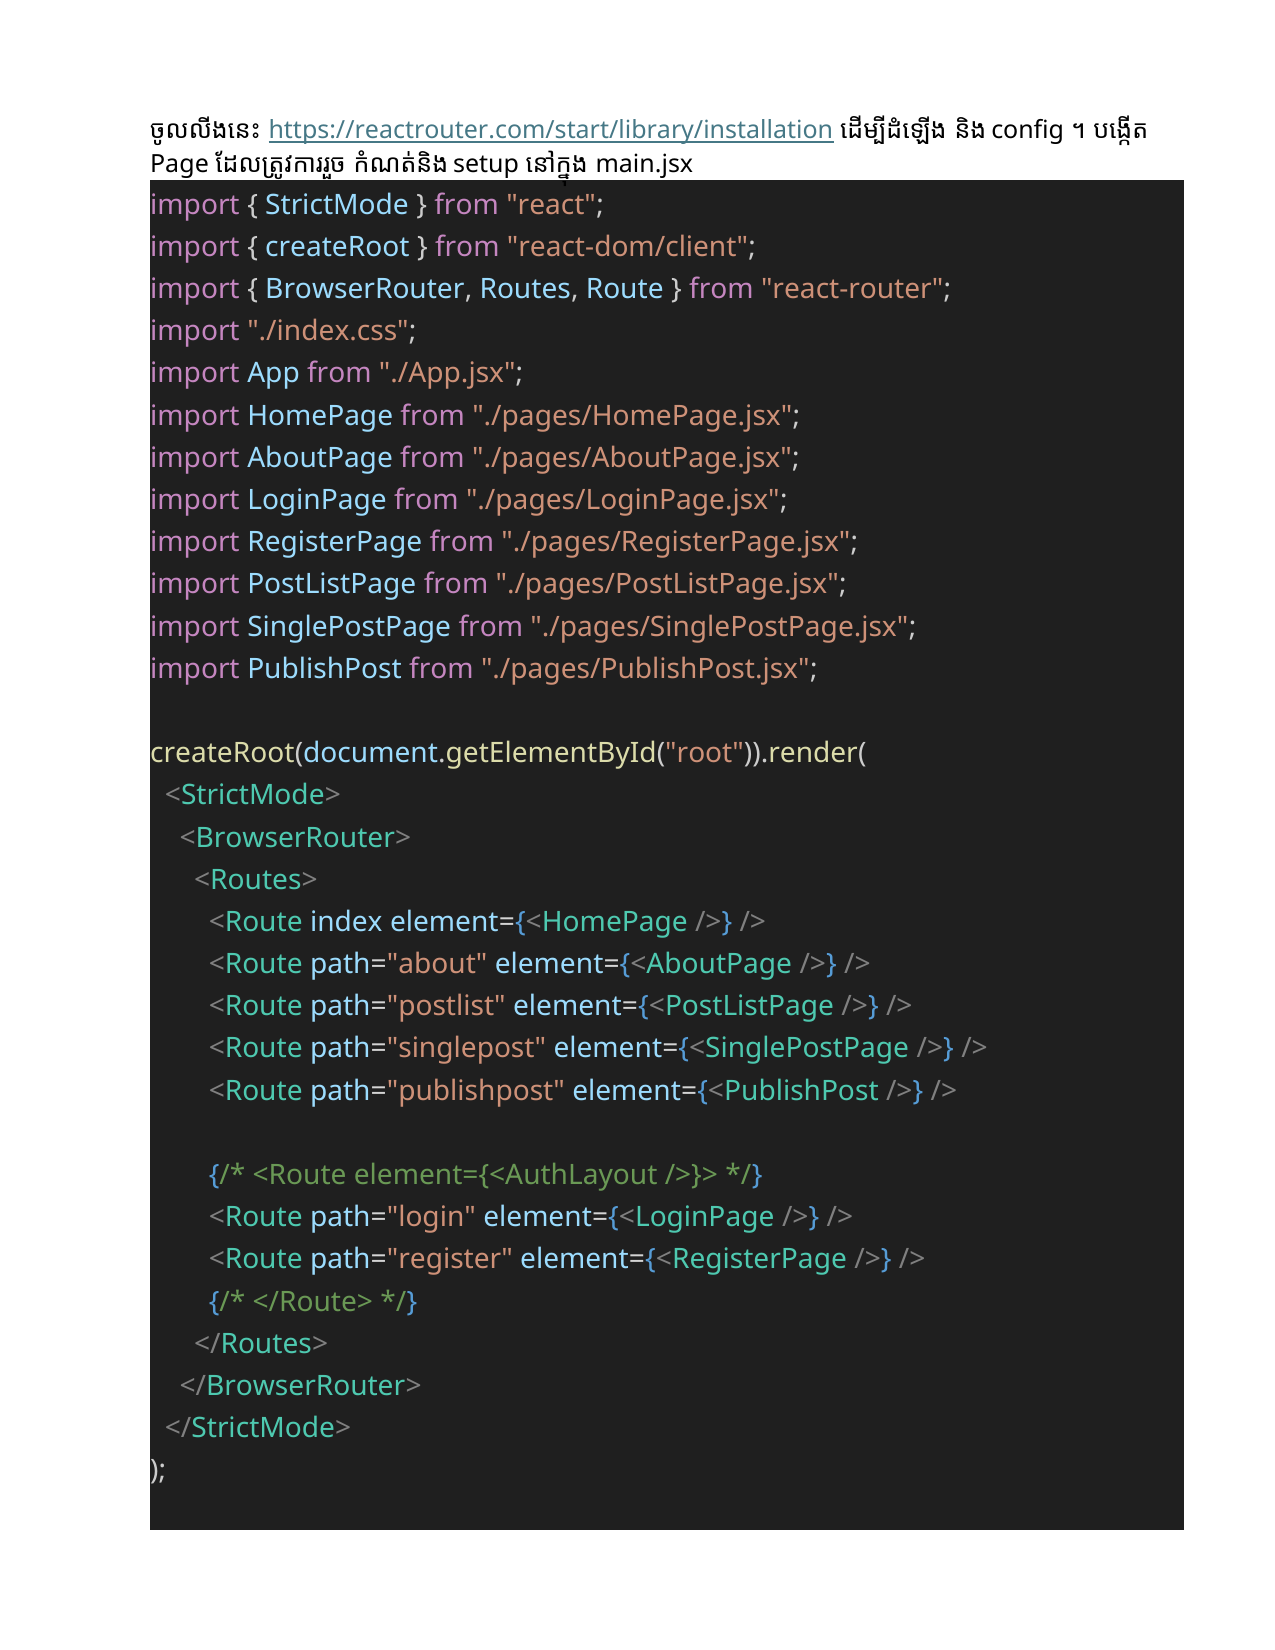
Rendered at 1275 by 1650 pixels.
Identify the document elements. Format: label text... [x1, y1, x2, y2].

text import "./index.css"; [150, 307, 1184, 349]
text </StrictMode> [150, 1404, 1184, 1446]
text ចូលលីងនេះ https://reactrouter.com/start/library/installation ដើម្បីដំឡើង និងconfig ។ បង្កើត Page ដែលត្រូវការរួច កំណត់និងsetup នៅក្នុង main.jsx [150, 112, 1184, 180]
text import AboutPage from "./pages/AboutPage.jsx"; [150, 433, 1184, 476]
text createRoot(document.getElementById("root")).render( [150, 729, 1184, 771]
text <Route path="about" element={<AboutPage />} /> [150, 939, 1184, 982]
text <Route index element={<HomePage />} /> [150, 897, 1184, 939]
text </BrowserRouter> [150, 1361, 1184, 1404]
text <Routes> [150, 855, 1184, 897]
text {/* </Route> */} [150, 1277, 1184, 1319]
text {/* <Route element={<AuthLayout />}> */} [150, 1151, 1184, 1193]
text import App from "./App.jsx"; [150, 349, 1184, 391]
text <Route path="publishpost" element={<PublishPost />} /> [150, 1066, 1184, 1108]
text import PostListPage from "./pages/PostListPage.jsx"; [150, 560, 1184, 602]
text <Route path="singlepost" element={<SinglePostPage />} /> [150, 1024, 1184, 1066]
text </Routes> [150, 1319, 1184, 1361]
text import { BrowserRouter, Routes, Route } from "react-router"; [150, 264, 1184, 307]
text import { StrictMode } from "react"; [150, 180, 1184, 222]
text <StrictMode> [150, 771, 1184, 813]
text <Route path="login" element={<LoginPage />} /> [150, 1193, 1184, 1235]
text <Route path="register" element={<RegisterPage />} /> [150, 1235, 1184, 1277]
text import HomePage from "./pages/HomePage.jsx"; [150, 391, 1184, 433]
text <BrowserRouter> [150, 813, 1184, 855]
text ); [150, 1446, 1184, 1488]
text <Route path="postlist" element={<PostListPage />} /> [150, 982, 1184, 1024]
text import RegisterPage from "./pages/RegisterPage.jsx"; [150, 518, 1184, 560]
text import SinglePostPage from "./pages/SinglePostPage.jsx"; [150, 602, 1184, 644]
text import LoginPage from "./pages/LoginPage.jsx"; [150, 476, 1184, 518]
text import PublishPost from "./pages/PublishPost.jsx"; [150, 644, 1184, 686]
text import { createRoot } from "react-dom/client"; [150, 222, 1184, 264]
